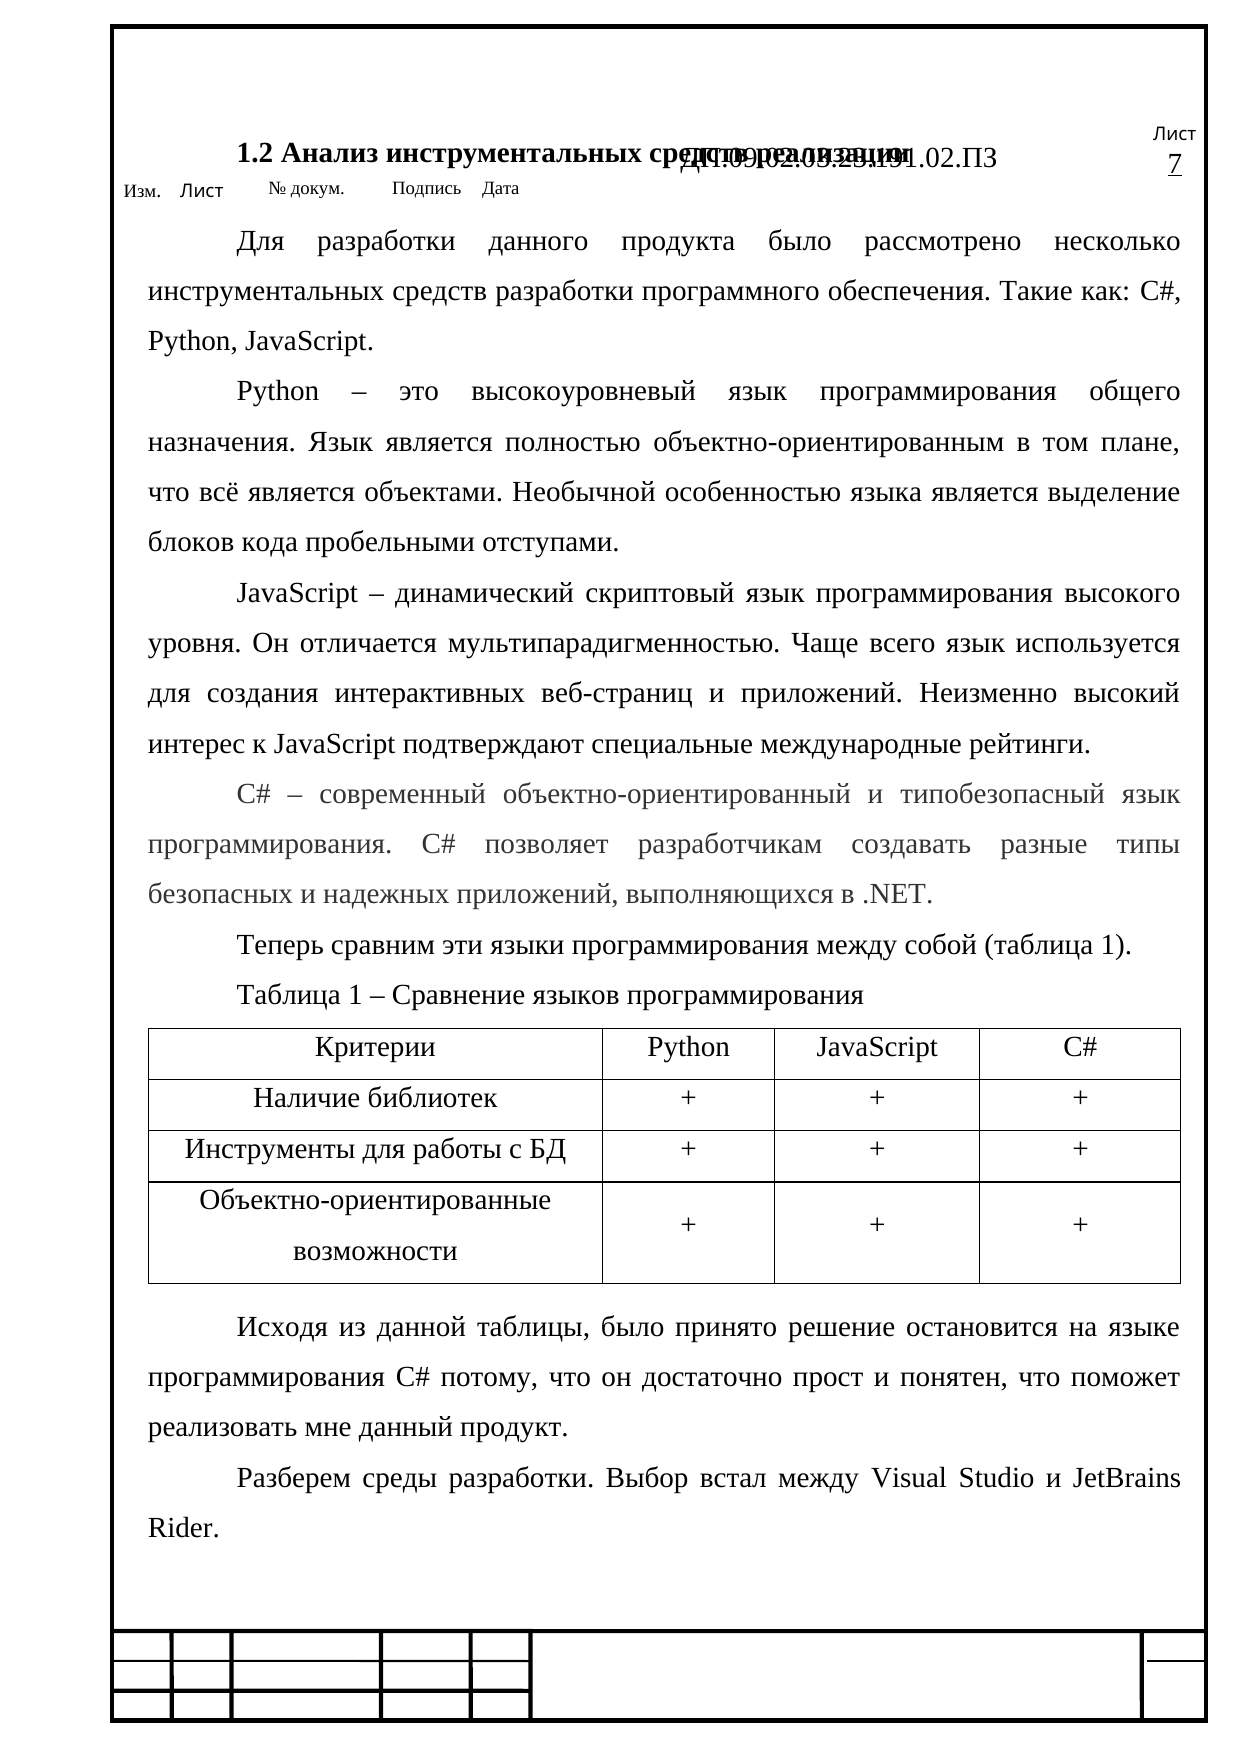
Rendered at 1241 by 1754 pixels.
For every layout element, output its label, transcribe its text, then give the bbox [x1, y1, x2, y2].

table_cell + [603, 1080, 774, 1130]
text JavaScript – динамический скриптовый язык программирования высокого уровня. Он отличается мультипарадигменностью. Чаще всего язык используется для создания интерактивных веб-страниц и приложений. Неизменно высокий интерес к JavaScript подтверждают специальные международные рейтинги. [148, 575, 1181, 759]
table_cell + [603, 1131, 774, 1181]
text Разберем среды разработки. Выбор встал между Visual Studio и JetBrains Rider. [148, 1460, 1181, 1544]
table_cell Наличие библиотек [149, 1080, 602, 1130]
text C# – современный объектно-ориентированный и типобезопасный язык программирования. C# позволяет разработчикам создавать разные типы безопасных и надежных приложений, выполняющихся в .NET. [148, 776, 1181, 826]
text Python – это высокоуровневый язык программирования общего назначения. Язык является полностью объектно-ориентированным в том плане, что всё является объектами. Необычной особенностью языка является выделение блоков кода пробельными отступами. [148, 373, 1181, 558]
table_cell + [775, 1080, 979, 1130]
table_header C# [980, 1029, 1180, 1079]
table_header JavaScript [775, 1029, 979, 1079]
text Исходя из данной таблицы, было принято решение остановится на языке программирования C# потому, что он достаточно прост и понятен, что поможет реализовать мне данный продукт. [148, 1309, 1181, 1443]
table_header Критерии [149, 1029, 602, 1079]
table_cell + [775, 1131, 979, 1181]
table_cell + [775, 1183, 979, 1283]
text Таблица 1 – Сравнение языков программирования [148, 977, 1181, 1011]
text C# – современный объектно-ориентированный и типобезопасный язык программирования. C# позволяет разработчикам создавать разные типы безопасных и надежных приложений, выполняющихся в .NET. [148, 860, 1181, 910]
table_cell Объектно-ориентированные возможности [149, 1183, 602, 1283]
table_cell + [603, 1183, 774, 1283]
table_cell + [980, 1080, 1180, 1130]
table_cell + [980, 1131, 1180, 1181]
table_header Python [603, 1029, 774, 1079]
text Для разработки данного продукта было рассмотрено несколько инструментальных средств разработки программного обеспечения. Такие как: C#, Python, JavaScript. [148, 223, 1181, 357]
list Анализ инструментальных средств реализации [148, 135, 1181, 168]
table_cell Инструменты для работы с БД [149, 1131, 602, 1181]
text Теперь сравним эти языки программирования между собой (таблица 1). [148, 927, 1181, 961]
table_cell + [980, 1183, 1180, 1283]
